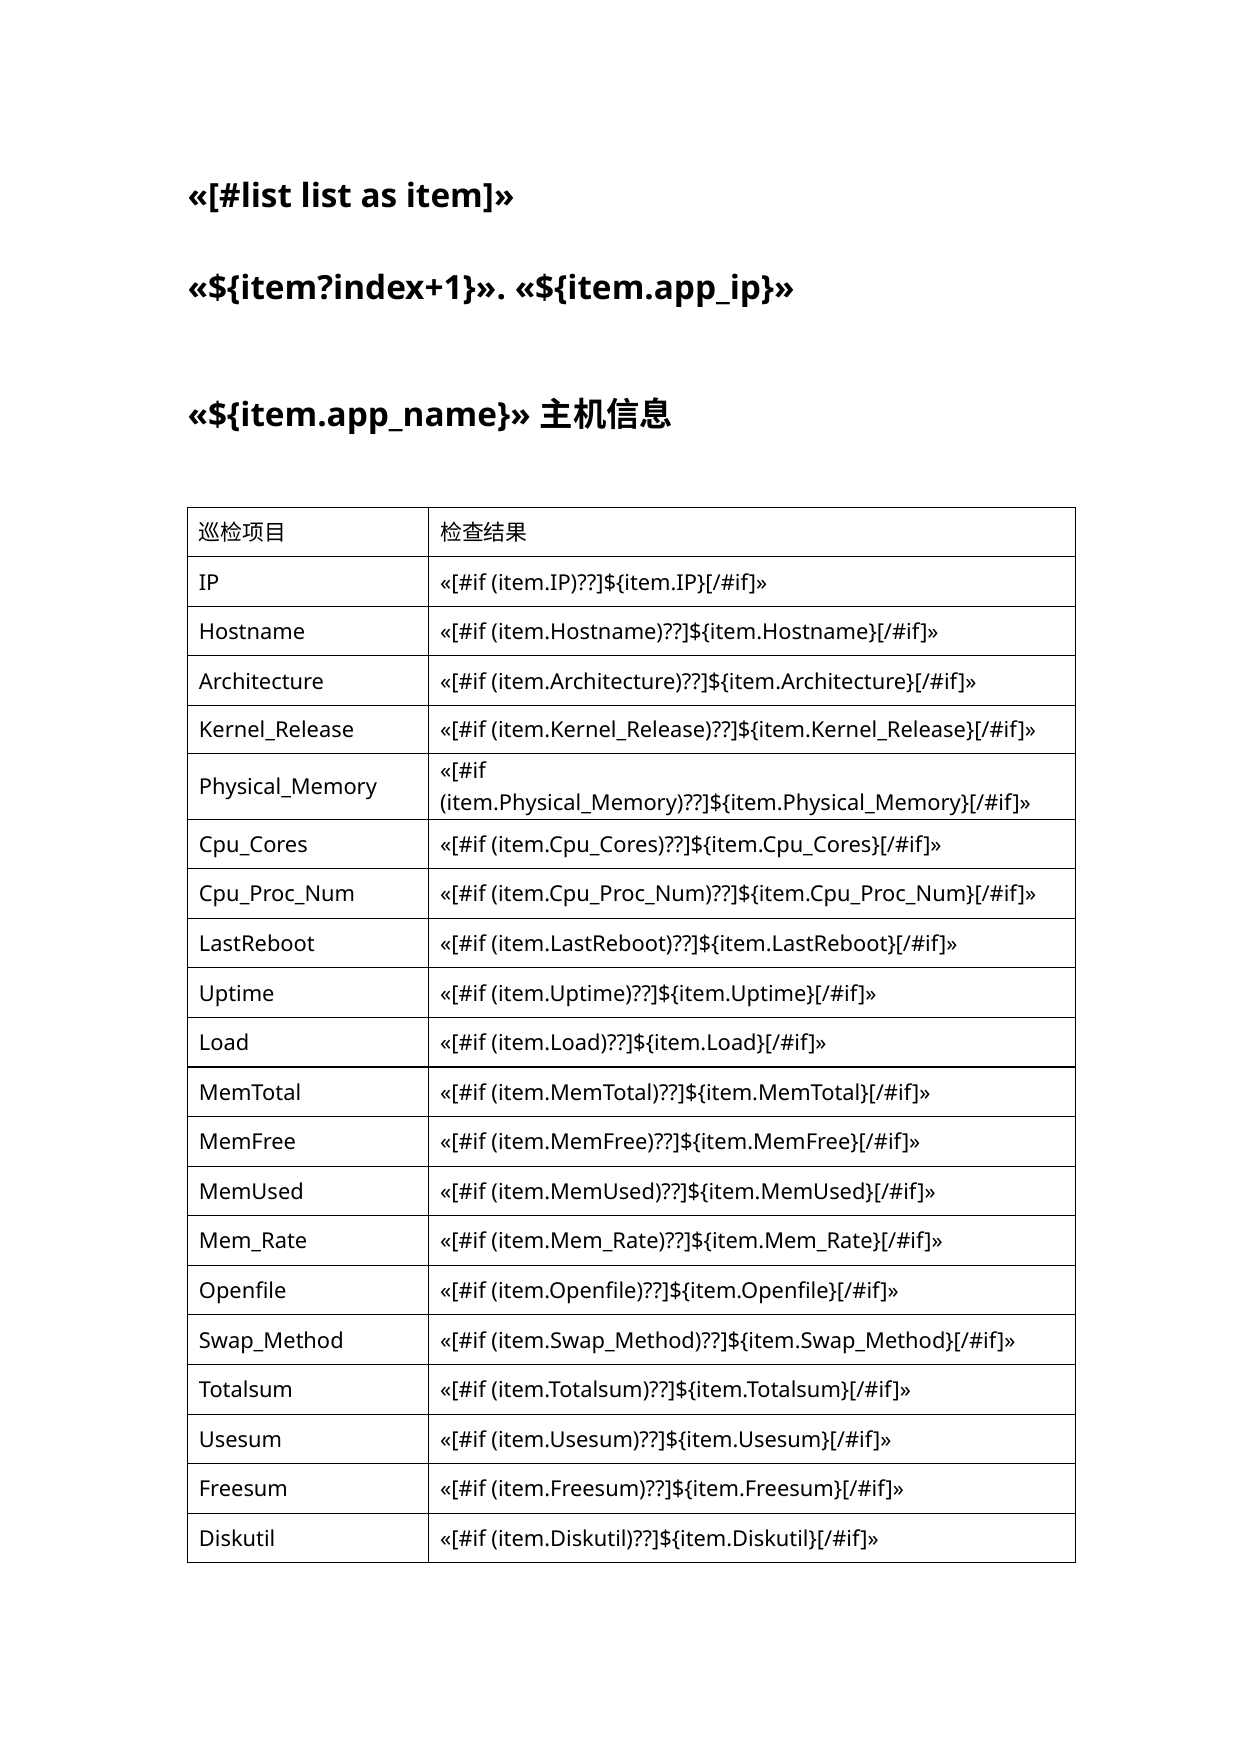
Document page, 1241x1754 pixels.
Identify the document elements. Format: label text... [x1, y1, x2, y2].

table_cell «[#if (item.Hostname)??]${item.Hostname}[/#if]» [429, 607, 1075, 655]
subtitle «${item?index+1}». «${item.app_ip}» [187, 254, 1053, 319]
table_header 检查结果 [429, 508, 1075, 556]
table_cell «[#if (item.Kernel_Release)??]${item.Kernel_Release}[/#if]» [429, 706, 1075, 752]
table_cell Freesum [188, 1464, 428, 1513]
table_cell «[#if (item.LastReboot)??]${item.LastReboot}[/#if]» [429, 919, 1075, 967]
table_cell «[#if (item.Usesum)??]${item.Usesum}[/#if]» [429, 1415, 1075, 1463]
table_cell «[#if (item.Mem_Rate)??]${item.Mem_Rate}[/#if]» [429, 1216, 1075, 1265]
table_cell «[#if (item.Uptime)??]${item.Uptime}[/#if]» [429, 968, 1075, 1017]
table_cell Cpu_Cores [188, 820, 428, 868]
table_cell Mem_Rate [188, 1216, 428, 1265]
table_cell Cpu_Proc_Num [188, 869, 428, 918]
table_cell «[#if (item.Load)??]${item.Load}[/#if]» [429, 1018, 1075, 1066]
table_header 巡检项目 [188, 508, 428, 556]
table_cell MemTotal [188, 1068, 428, 1116]
table_cell «[#if (item.Cpu_Proc_Num)??]${item.Cpu_Proc_Num}[/#if]» [429, 869, 1075, 918]
table_cell «[#if (item.MemTotal)??]${item.MemTotal}[/#if]» [429, 1068, 1075, 1116]
text «[#list list as item]» [187, 162, 1053, 227]
table_cell Hostname [188, 607, 428, 655]
table_cell Kernel_Release [188, 706, 428, 752]
table_cell LastReboot [188, 919, 428, 967]
table_cell Load [188, 1018, 428, 1066]
table_cell Totalsum [188, 1365, 428, 1413]
table_cell IP [188, 557, 428, 606]
table_cell «[#if (item.Openfile)??]${item.Openfile}[/#if]» [429, 1266, 1075, 1314]
table_cell Uptime [188, 968, 428, 1017]
table_cell «[#if (item.Diskutil)??]${item.Diskutil}[/#if]» [429, 1514, 1075, 1562]
table_cell Architecture [188, 656, 428, 705]
table_cell «[#if (item.MemUsed)??]${item.MemUsed}[/#if]» [429, 1167, 1075, 1215]
table_cell Usesum [188, 1415, 428, 1463]
table_cell «[#if (item.Freesum)??]${item.Freesum}[/#if]» [429, 1464, 1075, 1513]
table_cell «[#if (item.Totalsum)??]${item.Totalsum}[/#if]» [429, 1365, 1075, 1413]
table_cell «[#if (item.Physical_Memory)??]${item.Physical_Memory}[/#if]» [429, 754, 1075, 818]
subtitle «${item.app_name}» 主机信息 [187, 379, 1053, 444]
table_cell «[#if (item.Architecture)??]${item.Architecture}[/#if]» [429, 656, 1075, 705]
table_cell Swap_Method [188, 1315, 428, 1364]
table_cell «[#if (item.Swap_Method)??]${item.Swap_Method}[/#if]» [429, 1315, 1075, 1364]
table_cell «[#if (item.MemFree)??]${item.MemFree}[/#if]» [429, 1117, 1075, 1166]
table_cell MemFree [188, 1117, 428, 1166]
table_cell Physical_Memory [188, 754, 428, 818]
table_cell «[#if (item.Cpu_Cores)??]${item.Cpu_Cores}[/#if]» [429, 820, 1075, 868]
table_cell «[#if (item.IP)??]${item.IP}[/#if]» [429, 557, 1075, 606]
table_cell Openfile [188, 1266, 428, 1314]
table_cell MemUsed [188, 1167, 428, 1215]
table_cell Diskutil [188, 1514, 428, 1562]
